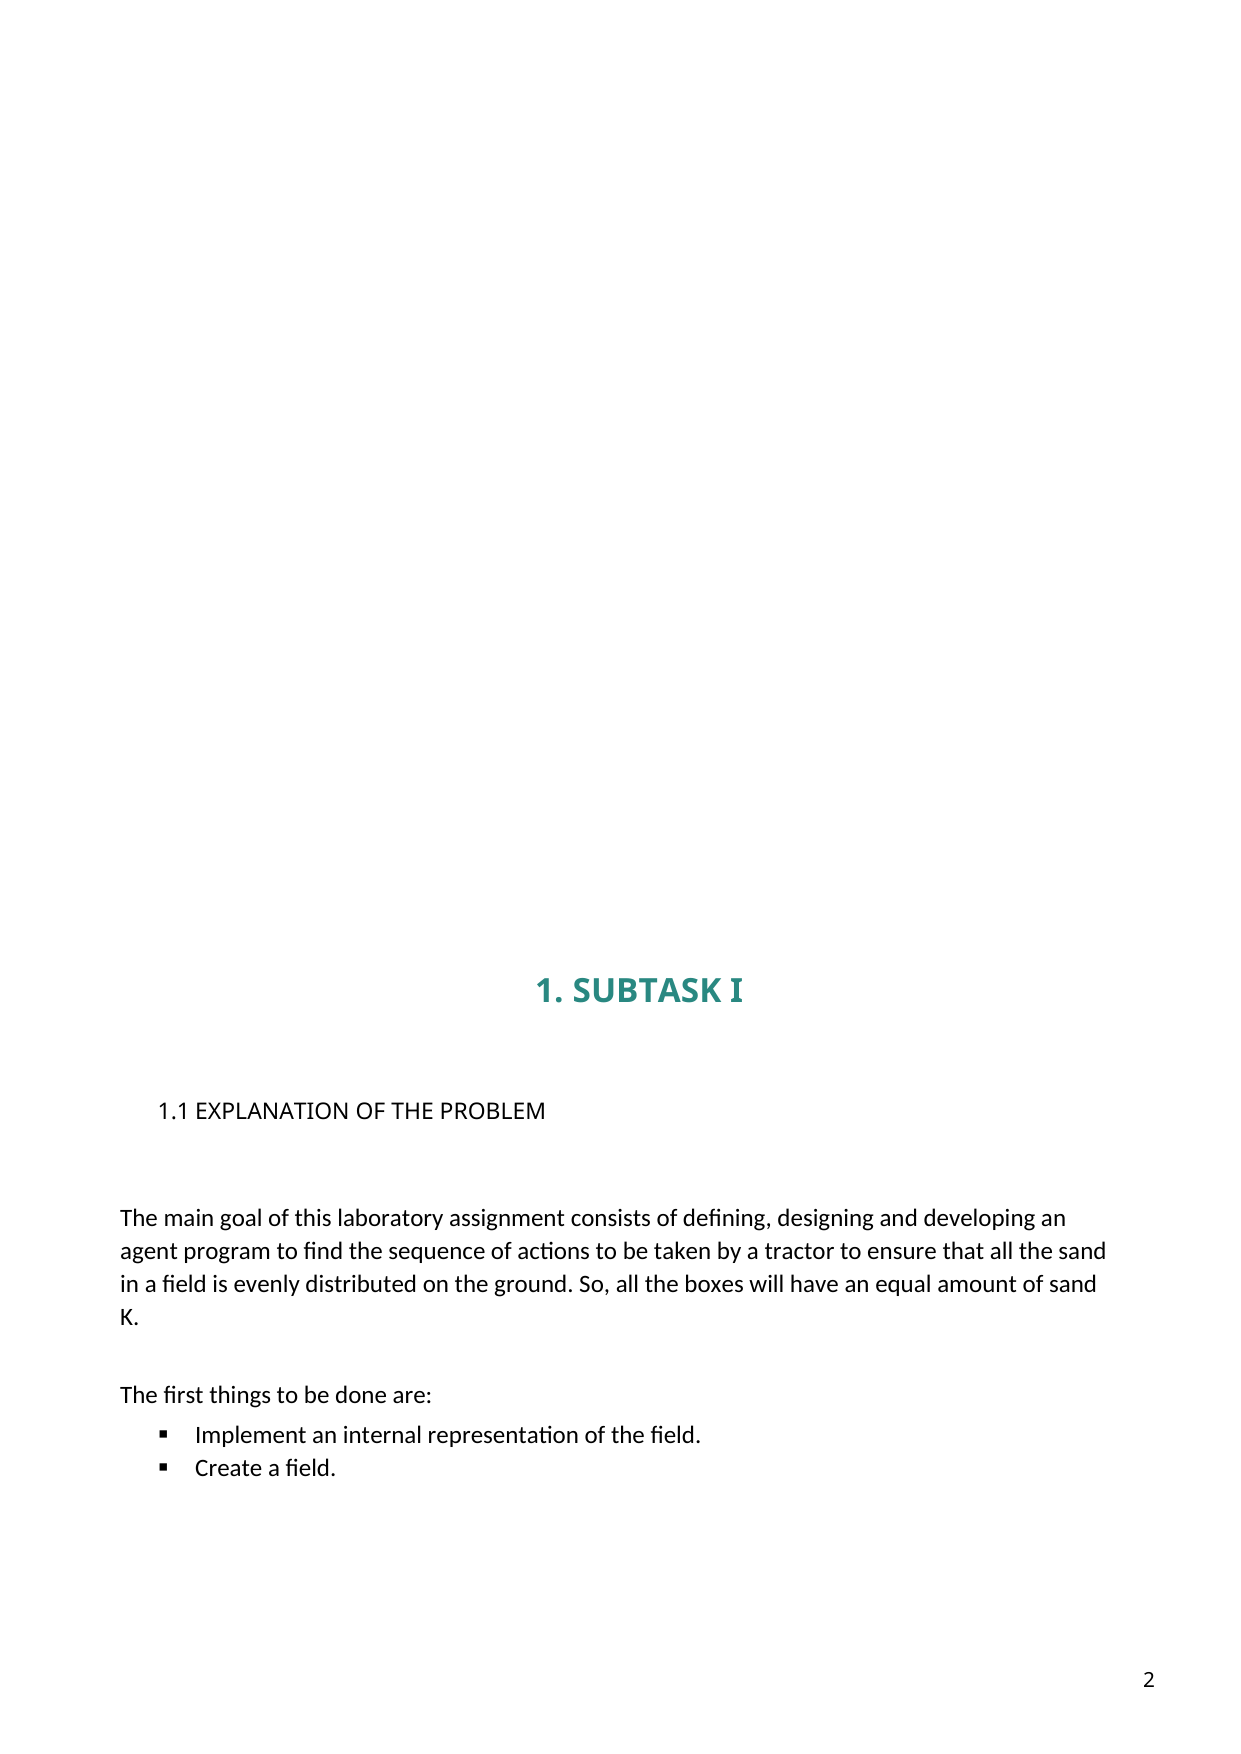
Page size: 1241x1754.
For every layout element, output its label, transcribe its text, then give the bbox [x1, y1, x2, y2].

text The first things to be done are: [120, 1379, 1120, 1410]
subtitle SUBTASK i [157, 966, 1120, 1012]
list Create a field. [157, 1452, 1120, 1482]
subtitle eXPLANATION OF THE PROBLEM [157, 1095, 1120, 1126]
list Implement an internal representation of the field. [157, 1419, 1120, 1449]
text The main goal of this laboratory assignment consists of defining, designing and developing an agent program to find the sequence of actions to be taken by a tractor to ensure that all the sand in a field is evenly distributed on the ground. So, all the boxes will have an equal amount of sand K. [120, 1202, 1120, 1332]
